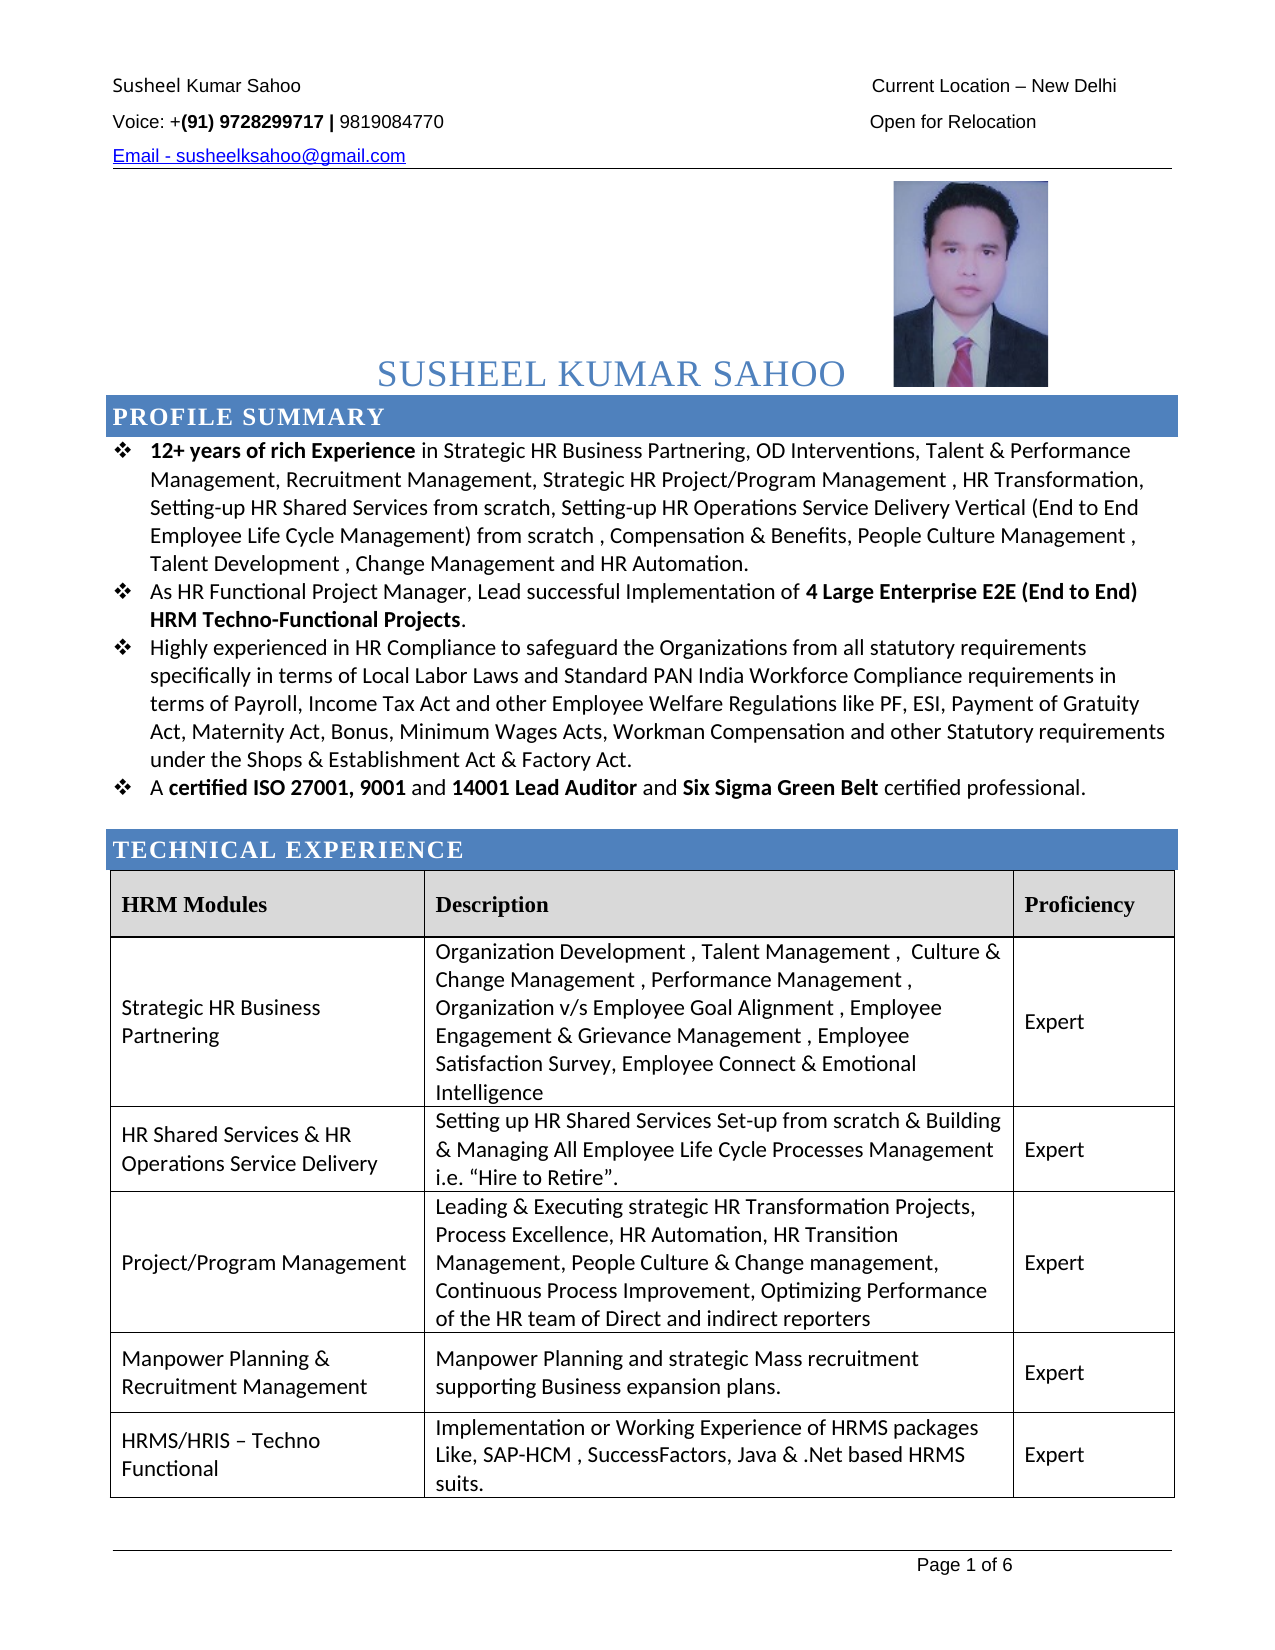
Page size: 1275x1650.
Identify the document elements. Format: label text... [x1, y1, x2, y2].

table_header Proficiency [1014, 871, 1174, 936]
list Highly experienced in HR Compliance to safeguard the Organizations from all statutory requirements specifically in terms of Local Labor Laws and Standard PAN India Workforce Compliance requirements in terms of Payroll, Income Tax Act and other Employee Welfare Regulations like PF, ESI, Payment of Gratuity Act, Maternity Act, Bonus, Minimum Wages Acts, Workman Compensation and other Statutory requirements under the Shops & Establishment Act & Factory Act. [112, 633, 1172, 773]
list 12+ years of rich Experience​​ in Strategic HR Business Partnering, OD Interventions, Talent & Performance Management, Recruitment Management, Strategic HR Project/Program Management , HR Transformation, Setting-up HR Shared Services from scratch, Setting-up HR Operations Service Delivery Vertical (End to End Employee Life Cycle Management) from scratch , Compensation & Benefits, People Culture Management , Talent Development , Change Management and HR Automation. [112, 437, 1172, 577]
table_cell Implementation or Working Experience of HRMS packages Like, SAP-HCM , SuccessFactors, Java & .Net based HRMS suits. [425, 1413, 1013, 1497]
table_cell Strategic HR Business Partnering [111, 938, 424, 1106]
table_cell Leading & Executing strategic HR Transformation Projects, Process Excellence, HR Automation, HR Transition Management, People Culture & Change management, Continuous Process Improvement, Optimizing Performance of the HR team of Direct and indirect reporters [425, 1192, 1013, 1332]
table_cell Manpower Planning and strategic Mass recruitment supporting Business expansion plans. [425, 1333, 1013, 1412]
list A certified ISO 27001, 9001 and 14001 Lead Auditor and Six Sigma Green Belt certified professional. [112, 773, 1172, 801]
table_cell Expert [1014, 1107, 1174, 1191]
table_header Description [425, 871, 1013, 936]
subtitle Technical Experience [113, 835, 1172, 864]
table_cell Expert [1014, 938, 1174, 1106]
table_cell Manpower Planning & Recruitment Management [111, 1333, 424, 1412]
table_cell HR Shared Services & HR Operations Service Delivery [111, 1107, 424, 1191]
table_cell Setting up HR Shared Services Set-up from scratch & Building & Managing All Employee Life Cycle Processes Management i.e. “Hire to Retire”. [425, 1107, 1013, 1191]
list As HR Functional Project Manager, Lead successful Implementation of 4 Large Enterprise E2E (End to End) HRM Techno-Functional Projects. [112, 577, 1172, 633]
table_cell Expert [1014, 1333, 1174, 1412]
subtitle Profile Summary [113, 402, 1172, 430]
table_cell Expert [1014, 1413, 1174, 1497]
table_cell Organization Development , Talent Management , Culture & Change Management , Performance Management , Organization v/s Employee Goal Alignment , Employee Engagement & Grievance Management , Employee Satisfaction Survey, Employee Connect & Emotional Intelligence [425, 938, 1013, 1106]
table_header HRM Modules [111, 871, 424, 936]
title SUSHEEL KUMAR SAHOO [262, 182, 1172, 395]
table_cell Project/Program Management [111, 1192, 424, 1332]
table_cell Expert [1014, 1192, 1174, 1332]
picture [893, 181, 1049, 387]
table_cell HRMS/HRIS – Techno Functional [111, 1413, 424, 1497]
